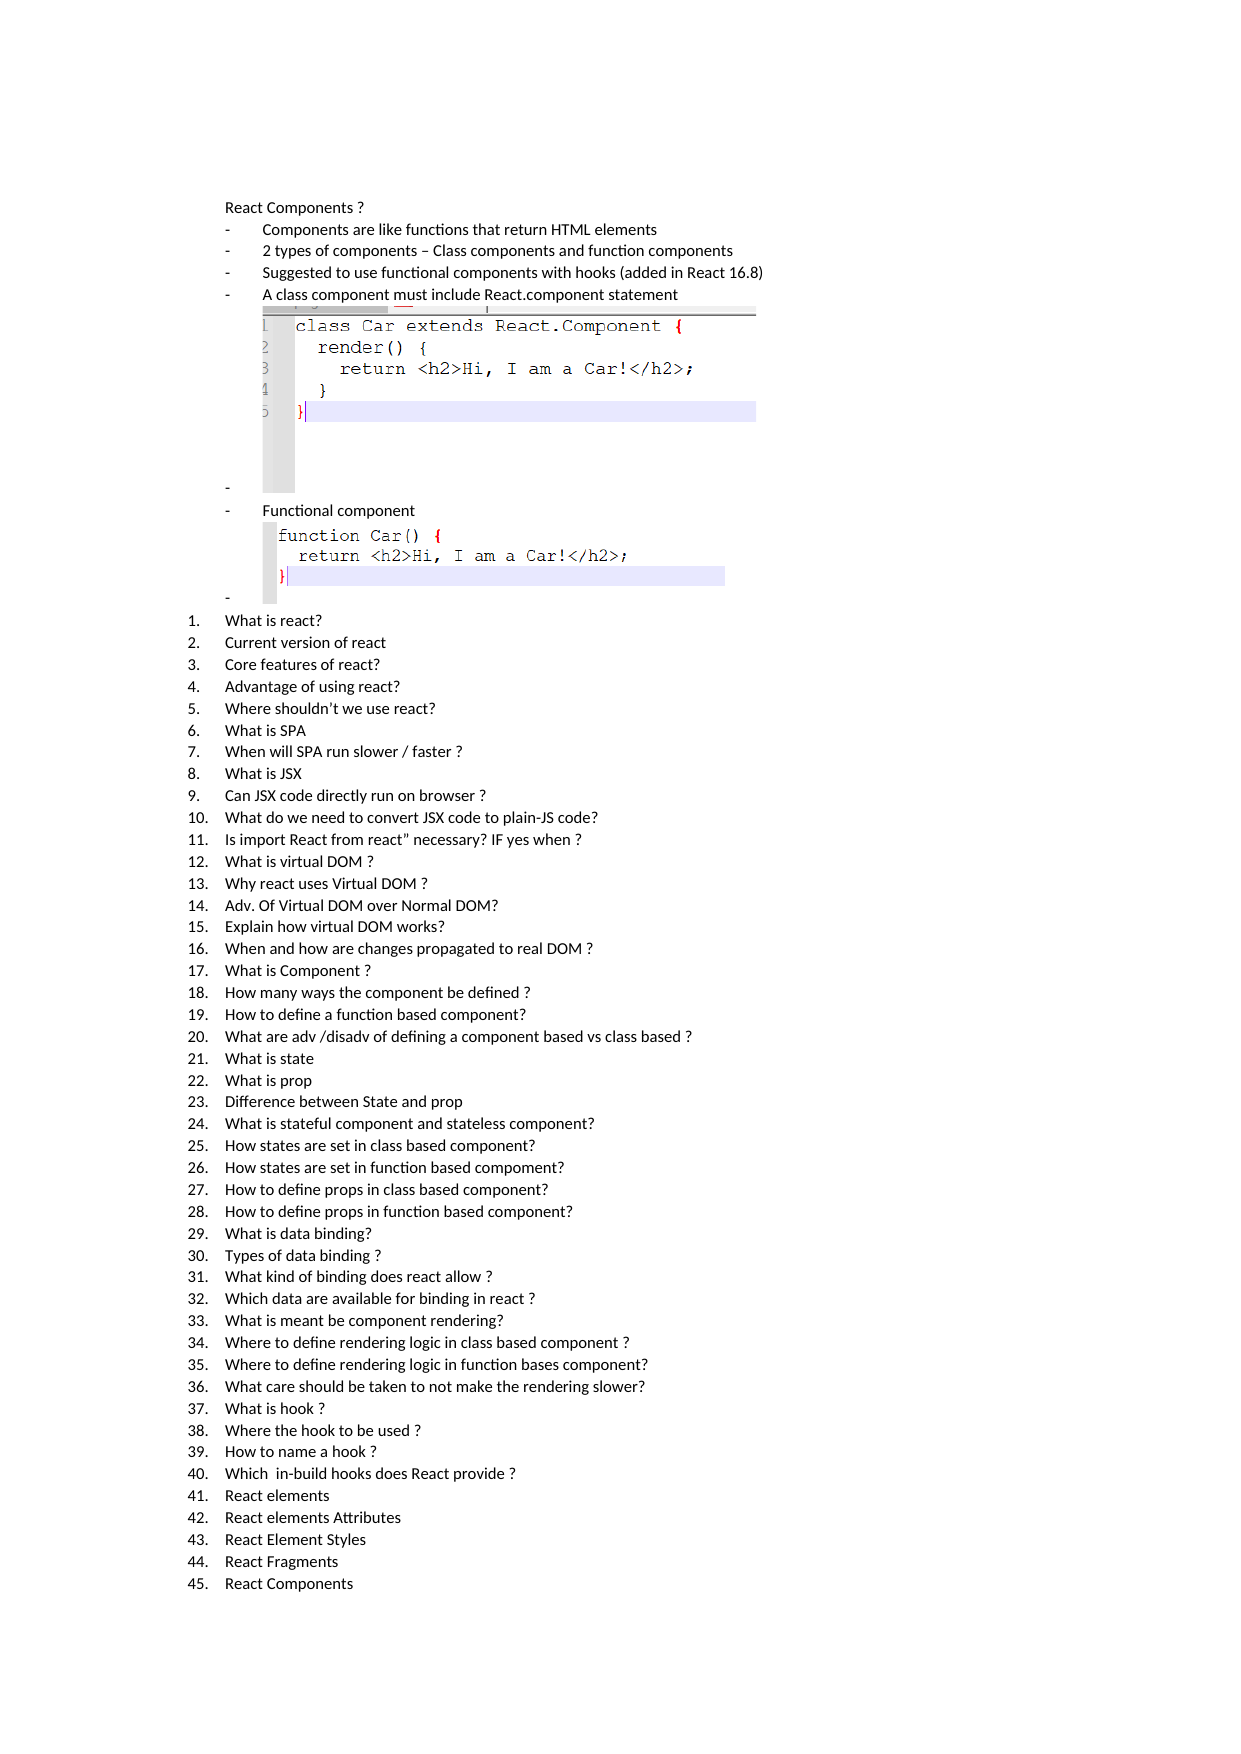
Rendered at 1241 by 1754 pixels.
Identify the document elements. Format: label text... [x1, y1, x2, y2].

list How to define a function based component? [187, 1004, 1090, 1024]
list Adv. Of Virtual DOM over Normal DOM? [187, 895, 1090, 915]
list React Fragments [187, 1551, 1090, 1571]
list Explain how virtual DOM works? [187, 917, 1090, 937]
list What is Component ? [187, 961, 1090, 981]
list Types of data binding ? [187, 1245, 1090, 1265]
list What do we need to convert JSX code to plain-JS code? [187, 807, 1090, 828]
list Current version of react [187, 632, 1090, 653]
list React elements [187, 1486, 1090, 1506]
list Where to define rendering logic in function bases component? [187, 1354, 1090, 1374]
list What are adv /disadv of defining a component based vs class based ? [187, 1026, 1090, 1046]
list What is data binding? [187, 1223, 1090, 1243]
list How states are set in class based component? [187, 1136, 1090, 1156]
list Where the hook to be used ? [187, 1420, 1090, 1440]
list Functional component [225, 500, 1090, 521]
list What kind of binding does react allow ? [187, 1267, 1090, 1287]
list When will SPA run slower / faster ? [187, 742, 1090, 762]
list Where shouldn’t we use react? [187, 698, 1090, 718]
list How to define props in class based component? [187, 1179, 1090, 1199]
list Which data are available for binding in react ? [187, 1289, 1090, 1309]
list React Element Styles [187, 1529, 1090, 1549]
list What is state [187, 1048, 1090, 1068]
list When and how are changes propagated to real DOM ? [187, 939, 1090, 959]
list Which in-build hooks does React provide ? [187, 1464, 1090, 1484]
list What is meant be component rendering? [187, 1311, 1090, 1331]
picture [262, 306, 757, 493]
list Why react uses Virtual DOM ? [187, 873, 1090, 893]
list How states are set in function based compoment? [187, 1157, 1090, 1178]
list A class component must include React.component statement [225, 284, 1090, 305]
list Advantage of using react? [187, 676, 1090, 696]
list What is stateful component and stateless component? [187, 1114, 1090, 1134]
list Core features of react? [187, 654, 1090, 674]
list How many ways the component be defined ? [187, 982, 1090, 1003]
list What care should be taken to not make the rendering slower? [187, 1376, 1090, 1396]
picture [262, 522, 725, 604]
list How to name a hook ? [187, 1442, 1090, 1462]
list React elements Attributes [187, 1507, 1090, 1528]
list What is hook ? [187, 1398, 1090, 1418]
list React Components [187, 1573, 1090, 1593]
list What is JSX [187, 764, 1090, 784]
list What is SPA [187, 720, 1090, 740]
list How to define props in function based component? [187, 1201, 1090, 1221]
list What is react? [187, 611, 1090, 631]
list Suggested to use functional components with hooks (added in React 16.8) [225, 262, 1090, 283]
list Can JSX code directly run on browser ? [187, 786, 1090, 806]
list What is virtual DOM ? [187, 851, 1090, 871]
list 2 types of components – Class components and function components [225, 241, 1090, 261]
list Is import React from react” necessary? IF yes when ? [187, 829, 1090, 849]
list Components are like functions that return HTML elements [225, 219, 1090, 239]
list What is prop [187, 1070, 1090, 1090]
list React Components ? [225, 197, 1090, 217]
list Where to define rendering logic in class based component ? [187, 1332, 1090, 1353]
list Difference between State and prop [187, 1092, 1090, 1112]
